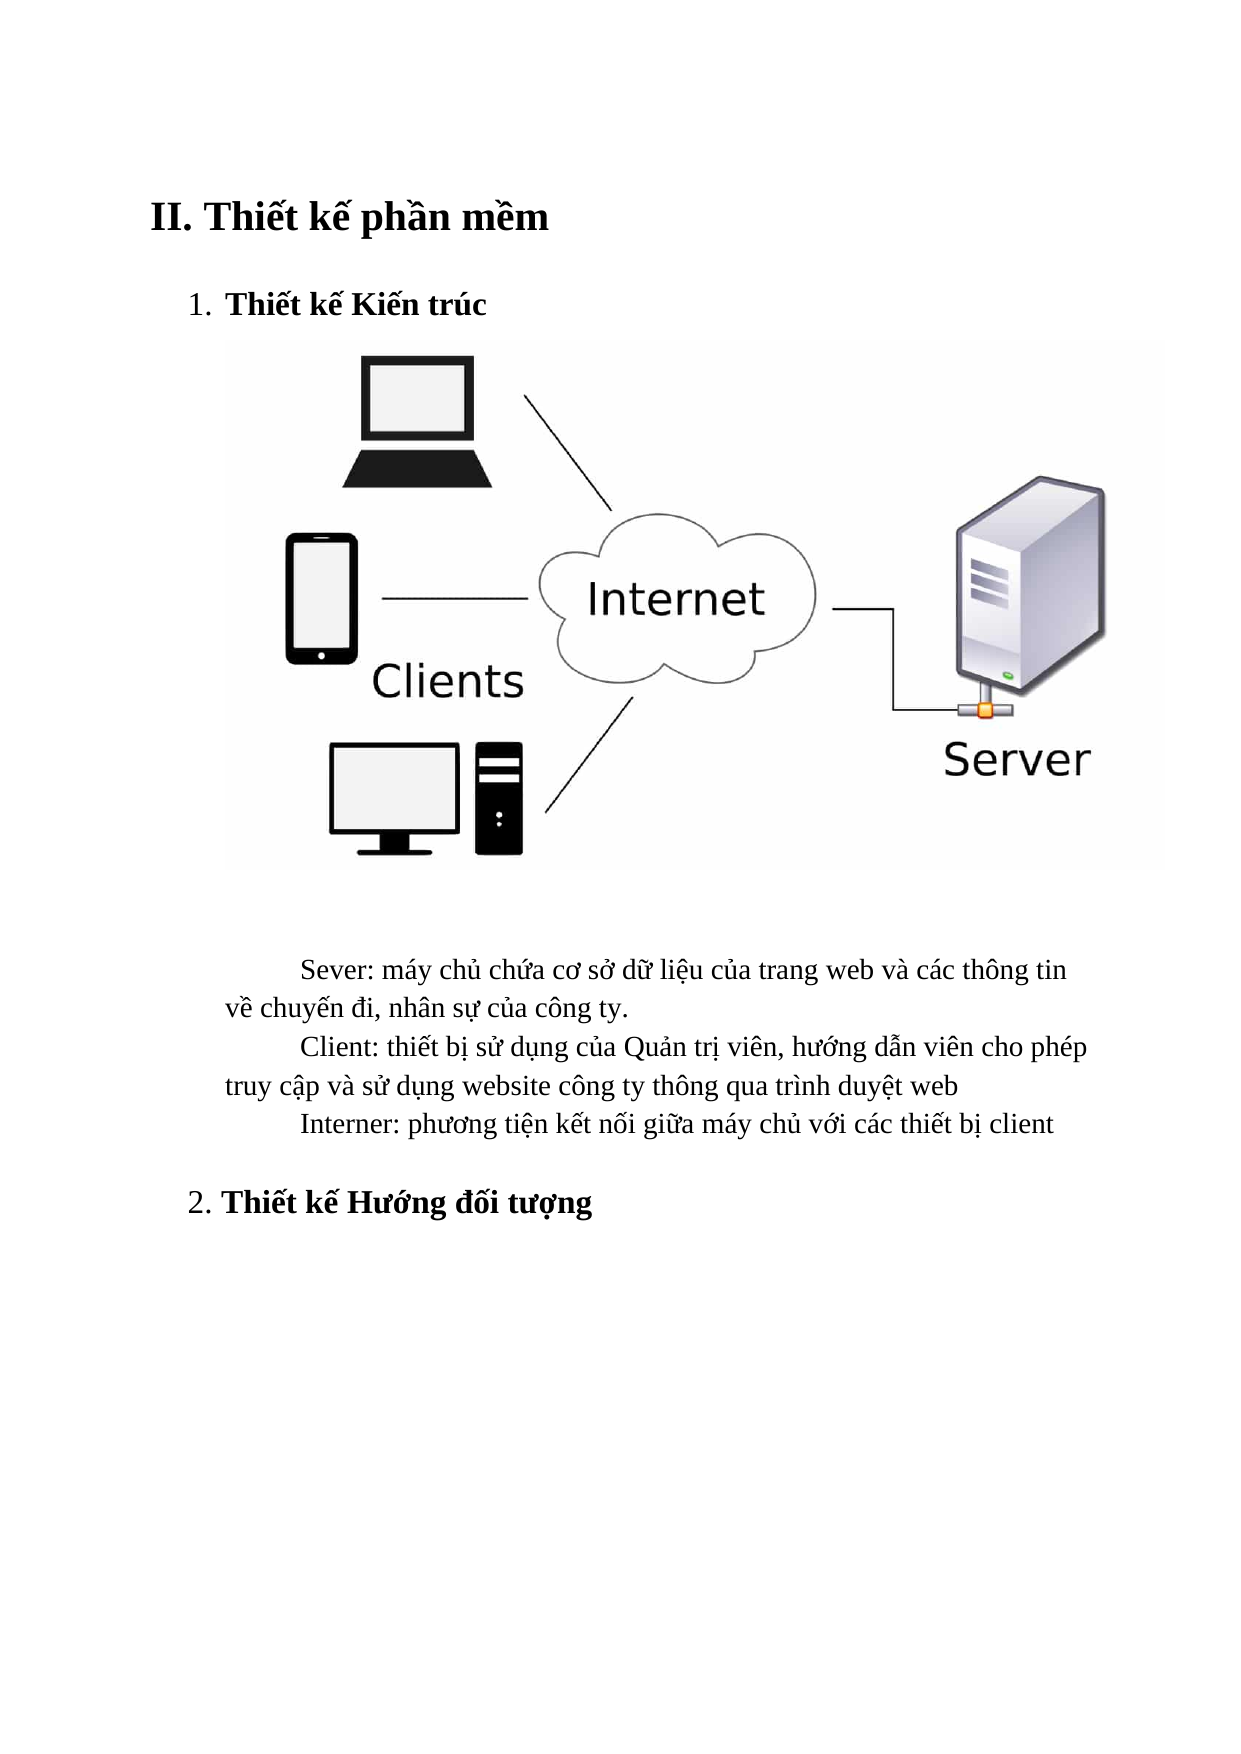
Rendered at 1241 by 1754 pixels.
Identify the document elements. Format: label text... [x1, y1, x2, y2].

text Client: thiết bị sử dụng của Quản trị viên, hướng dẫn viên cho phép truy cập và sử dụng website công ty thông qua trình duyệt web [225, 1029, 1090, 1101]
picture [225, 340, 1166, 870]
subtitle Thiết kế Kiến trúc [187, 284, 1090, 323]
subtitle II. Thiết kế phần mềm [150, 192, 1090, 239]
text Interner: phương tiện kết nối giữa máy chủ với các thiết bị client [225, 1106, 1090, 1140]
text Sever: máy chủ chứa cơ sở dữ liệu của trang web và các thông tin về chuyến đi, nhân sự của công ty. [225, 952, 1090, 1024]
subtitle 2. Thiết kế Hướng đối tượng [150, 1182, 1090, 1221]
